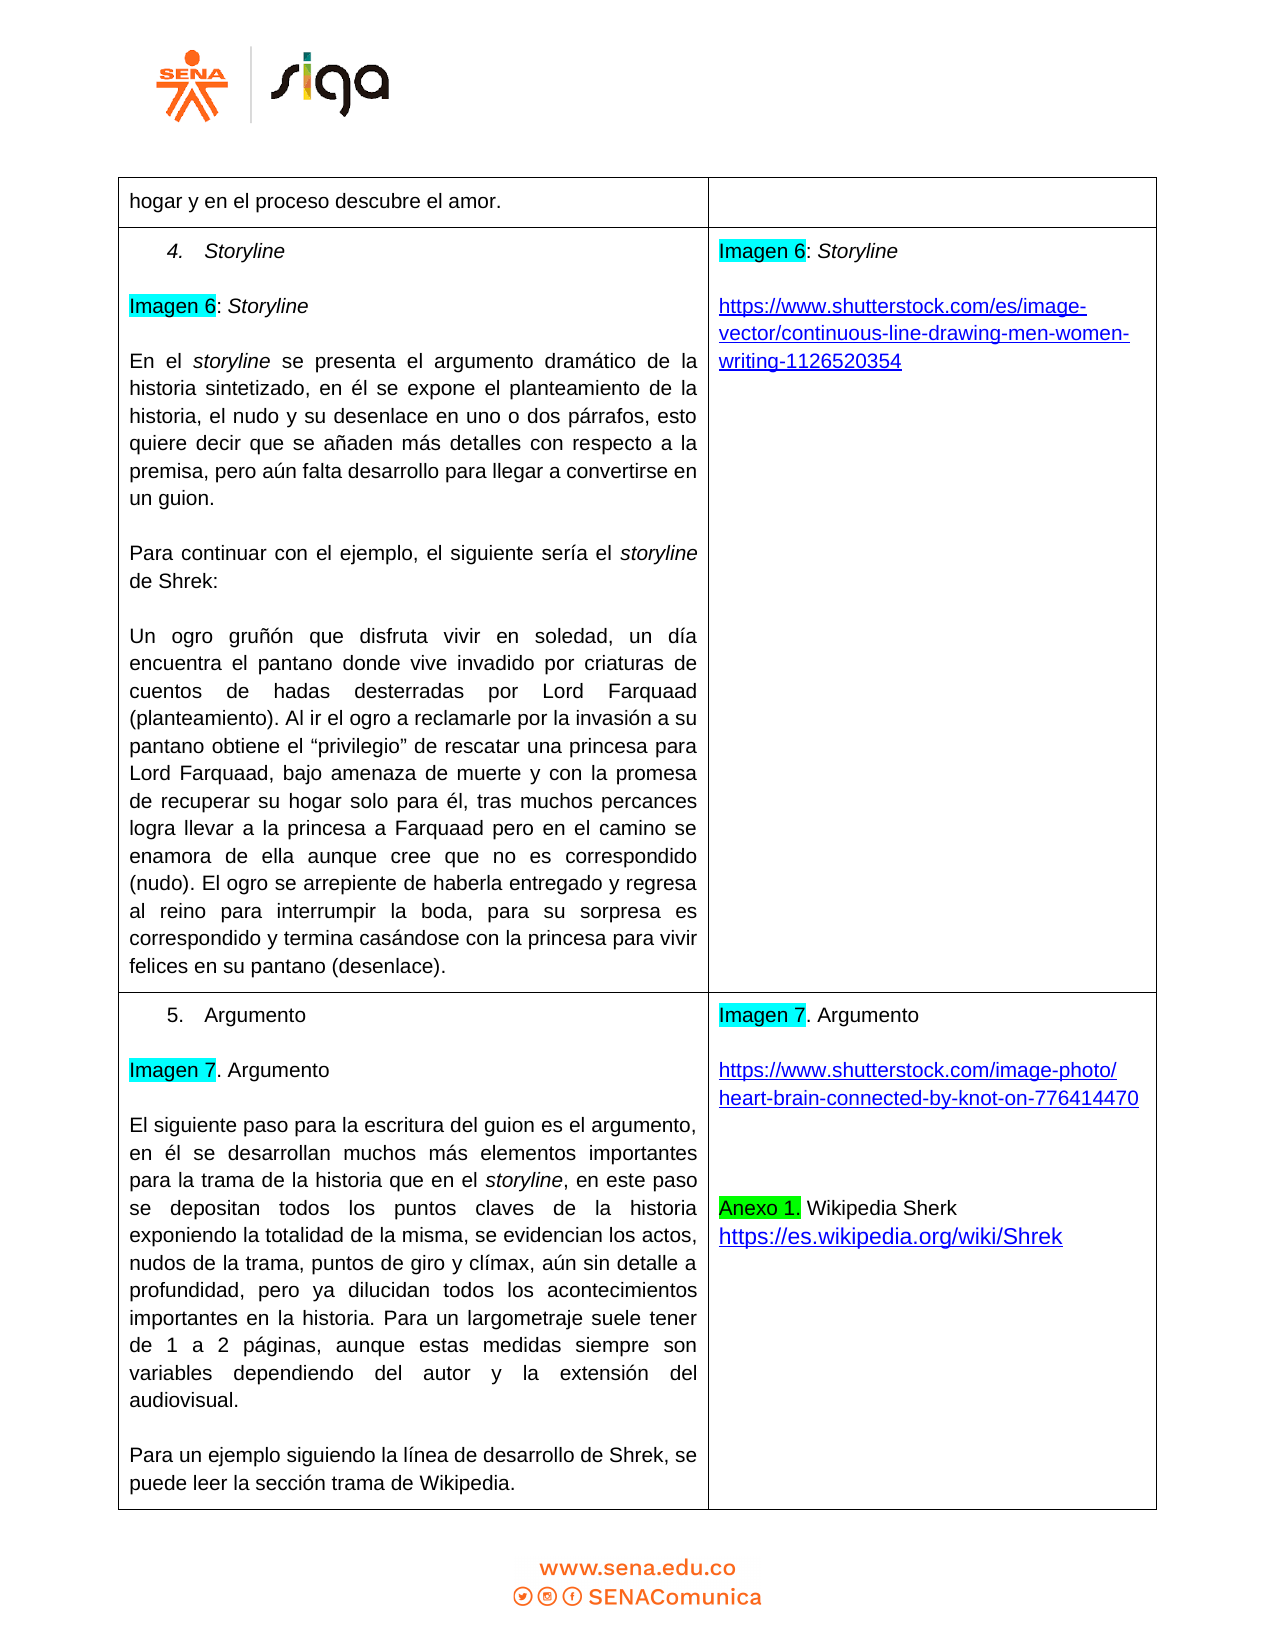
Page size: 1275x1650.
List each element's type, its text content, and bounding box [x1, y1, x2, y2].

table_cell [119, 993, 708, 1509]
picture [513, 1556, 762, 1606]
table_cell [709, 993, 1156, 1509]
table_cell Imagen 6: Storyline https://www.shutterstock.com/es/image-vector/continuous-line-drawing-men-women-writing-1126520354 [709, 228, 1156, 992]
table_cell Storyline Imagen 6: Storyline En el storyline se presenta el argumento dramático de la historia sintetizado, en él se expone el planteamiento de la historia, el nudo y su desenlace en uno o dos párrafos, esto quiere decir que se añaden más detalles con respecto a la premisa, pero aún falta desarrollo para llegar a convertirse en un guion. Para continuar con el ejemplo, el siguiente sería el storyline de Shrek: Un ogro gruñón que disfruta vivir en soledad, un día encuentra el pantano donde vive invadido por criaturas de cuentos de hadas desterradas por Lord Farquaad (planteamiento). Al ir el ogro a reclamarle por la invasión a su pantano obtiene el “privilegio” de rescatar una princesa para Lord Farquaad, bajo amenaza de muerte y con la promesa de recuperar su hogar solo para él, tras muchos percances logra llevar a la princesa a Farquaad pero en el camino se enamora de ella aunque cree que no es correspondido (nudo). El ogro se arrepiente de haberla entregado y regresa al reino para interrumpir la boda, para su sorpresa es correspondido y termina casándose con la princesa para vivir felices en su pantano (desenlace). [119, 228, 708, 992]
picture [5, 42, 538, 128]
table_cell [119, 178, 708, 227]
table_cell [709, 178, 1156, 227]
